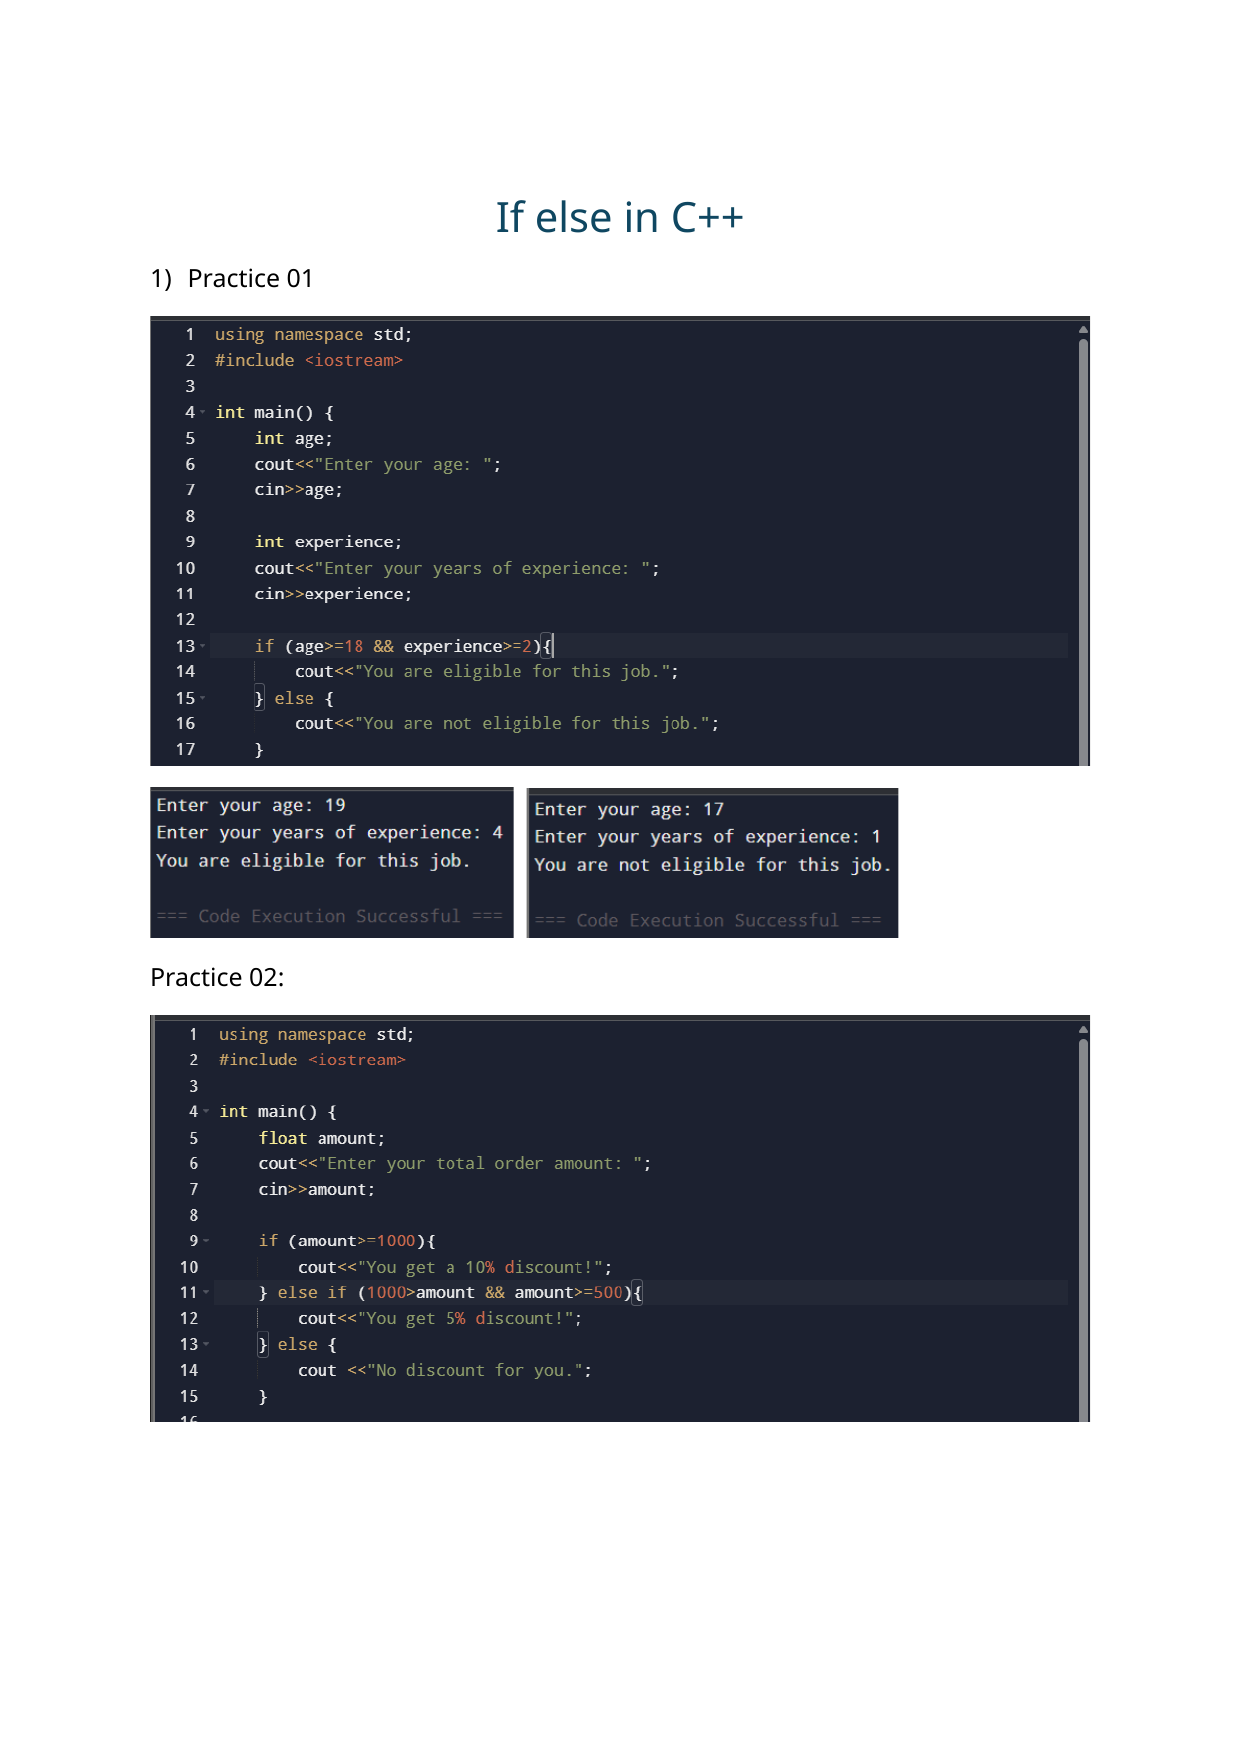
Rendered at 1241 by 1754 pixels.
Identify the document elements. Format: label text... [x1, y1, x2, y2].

subtitle If else in C++ [150, 187, 1090, 244]
picture [150, 787, 514, 938]
picture [150, 316, 1091, 766]
text Practice 02: [150, 959, 1090, 993]
picture [150, 1015, 1091, 1422]
picture [526, 788, 899, 938]
list Practice 01 [150, 261, 1090, 295]
